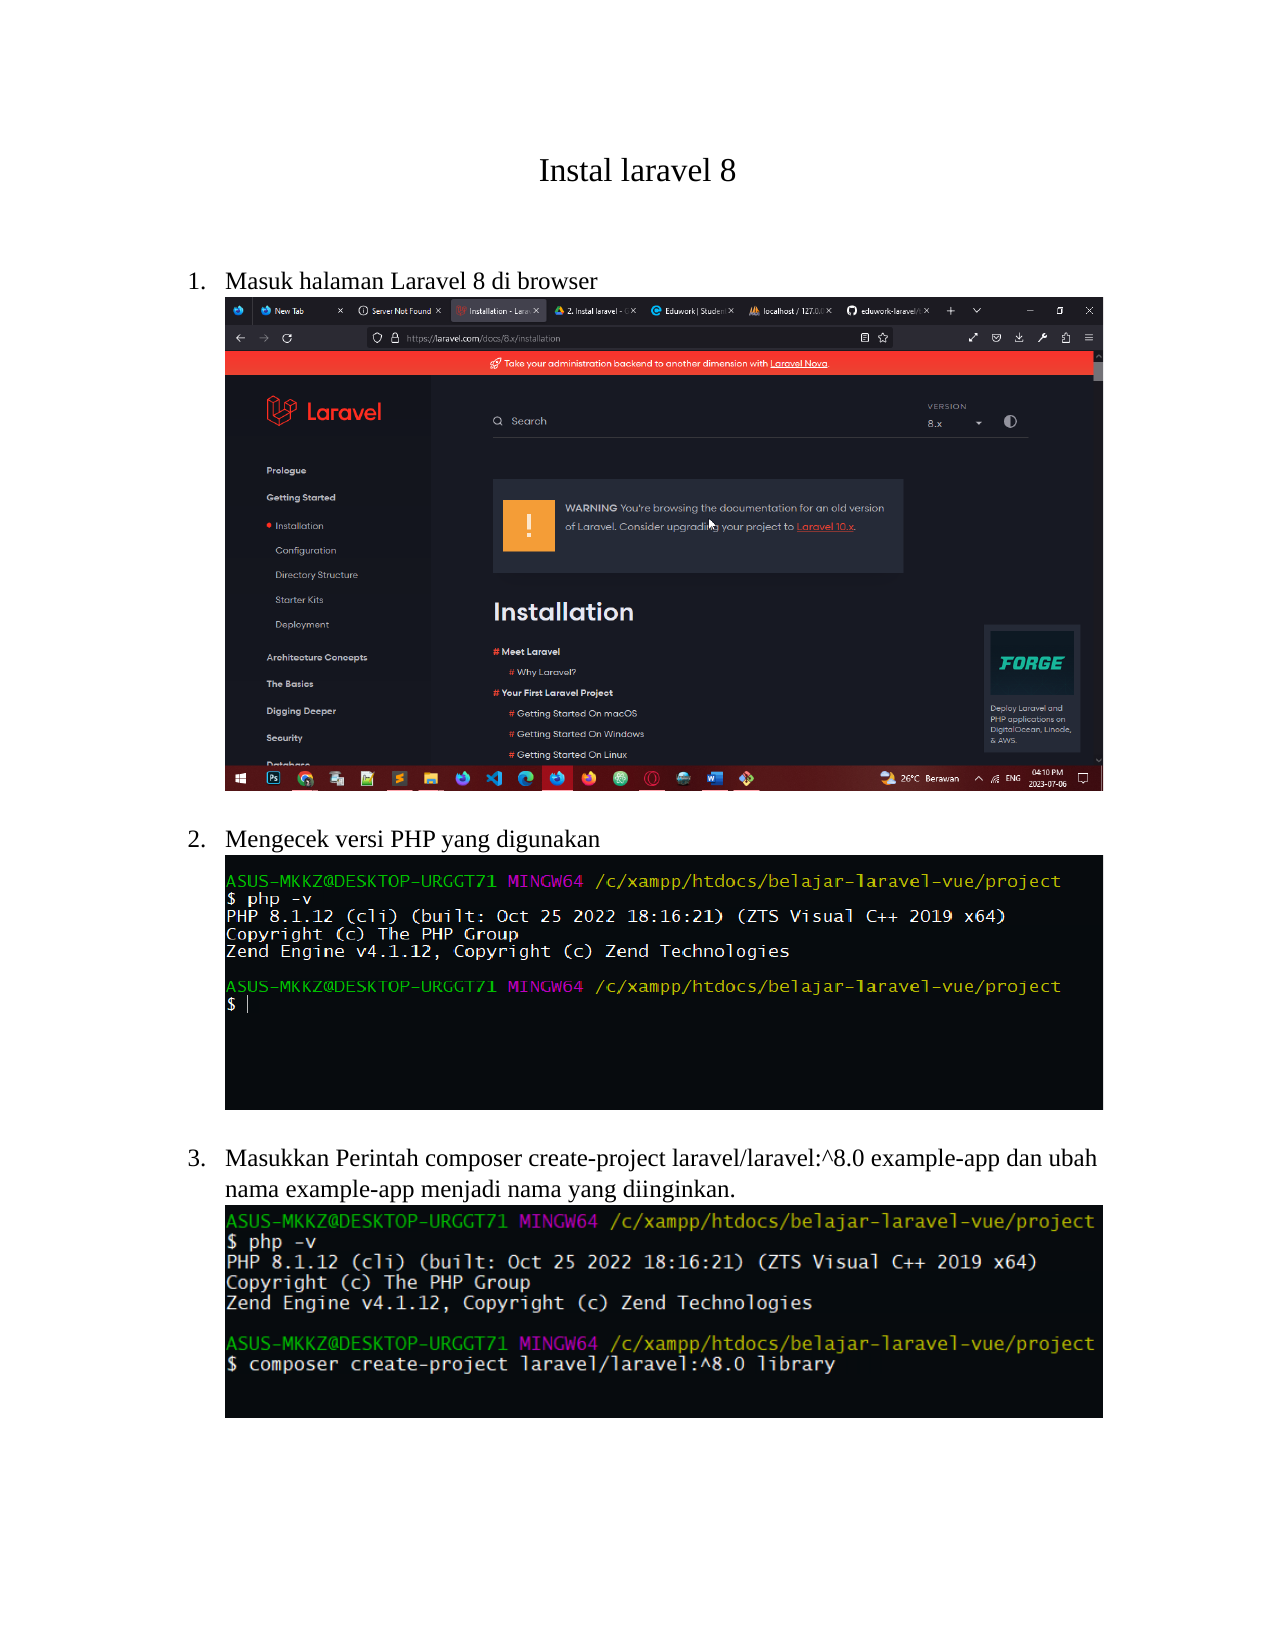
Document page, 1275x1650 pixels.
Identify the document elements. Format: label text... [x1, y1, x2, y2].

list Masukkan Perintah composer create-project laravel/laravel:^8.0 example-app dan ubah nama example-app menjadi nama yang diinginkan. [187, 1143, 1125, 1203]
picture [225, 855, 1104, 1110]
list Mengecek versi PHP yang digunakan [187, 824, 1125, 853]
picture [225, 1205, 1103, 1418]
list Masuk halaman Laravel 8 di browser [187, 266, 1125, 295]
picture [225, 297, 1104, 791]
text Instal laravel 8 [150, 150, 1125, 188]
